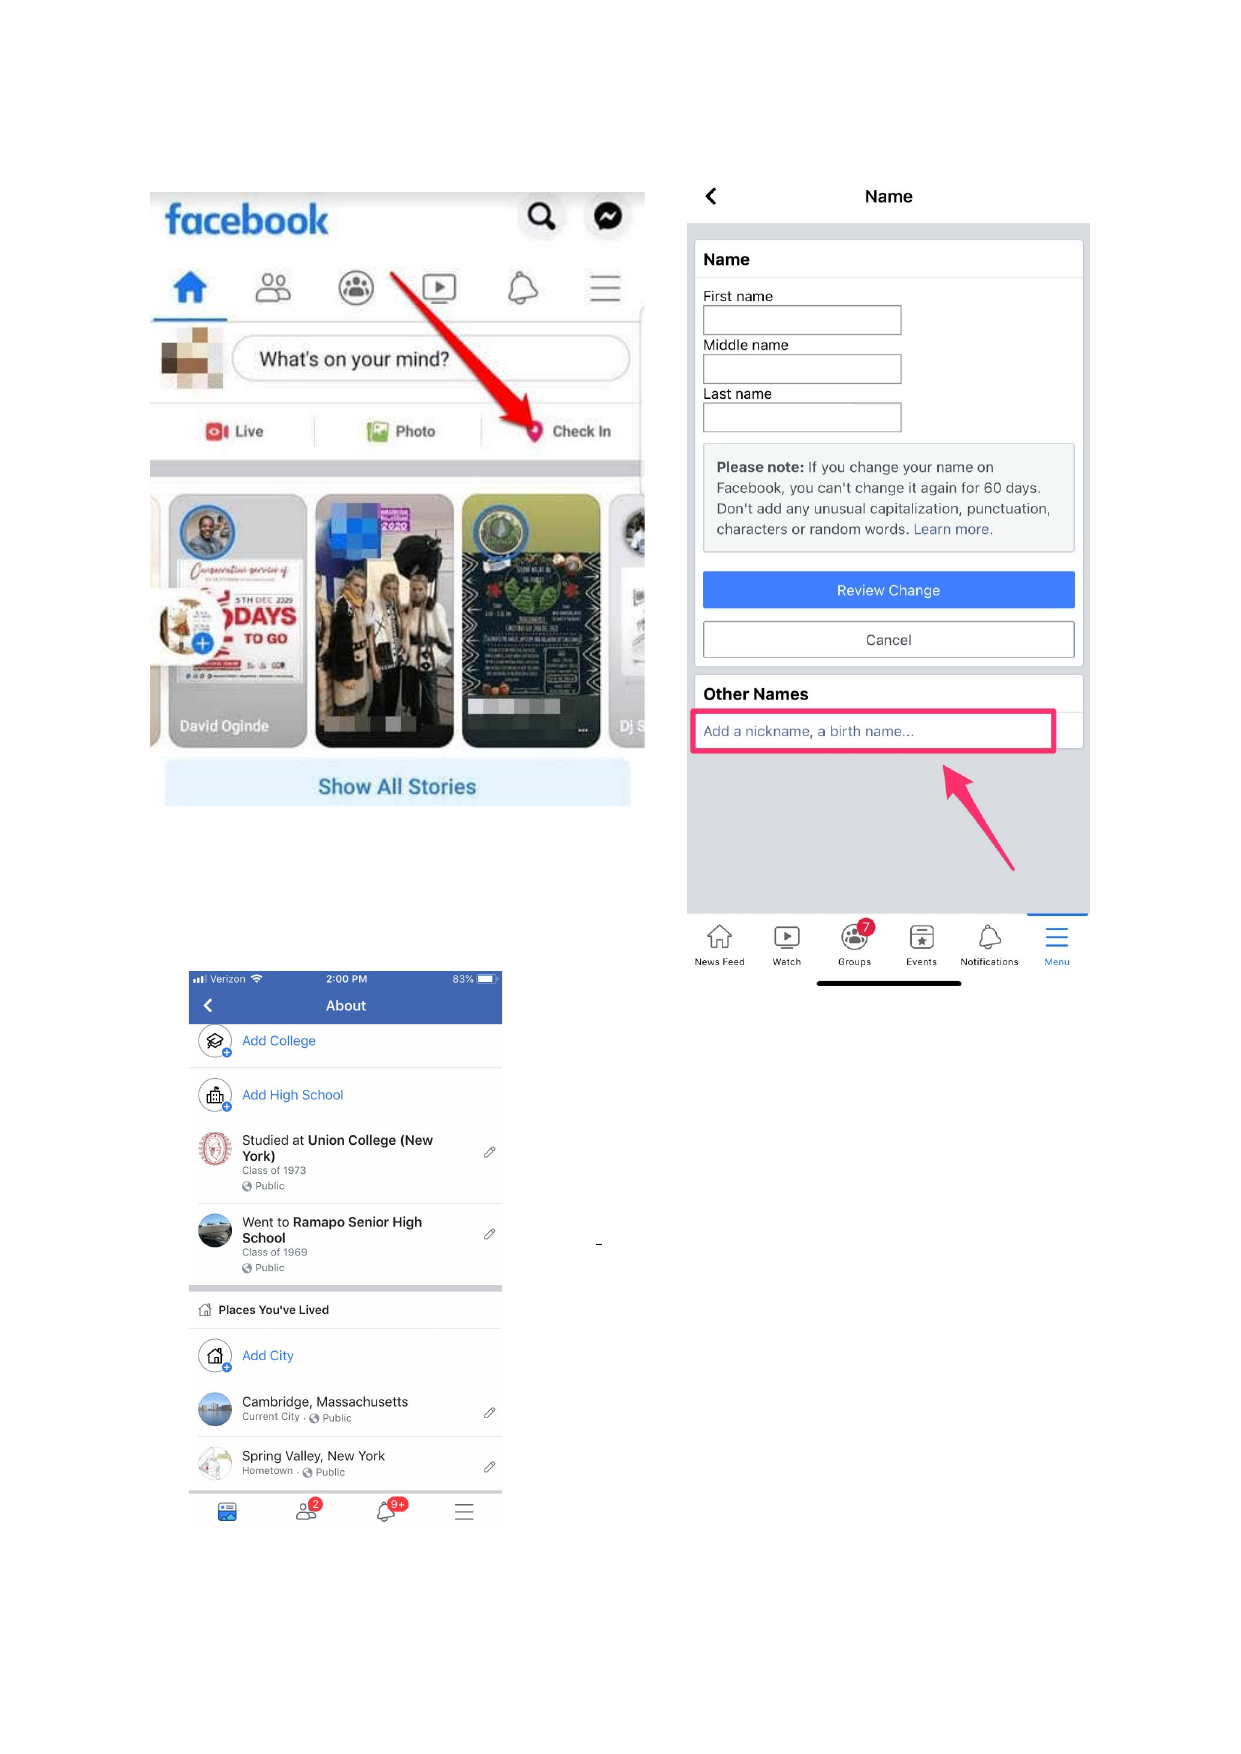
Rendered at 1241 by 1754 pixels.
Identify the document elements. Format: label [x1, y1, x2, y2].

picture [150, 192, 645, 806]
picture [188, 971, 503, 1530]
picture [686, 170, 1091, 994]
